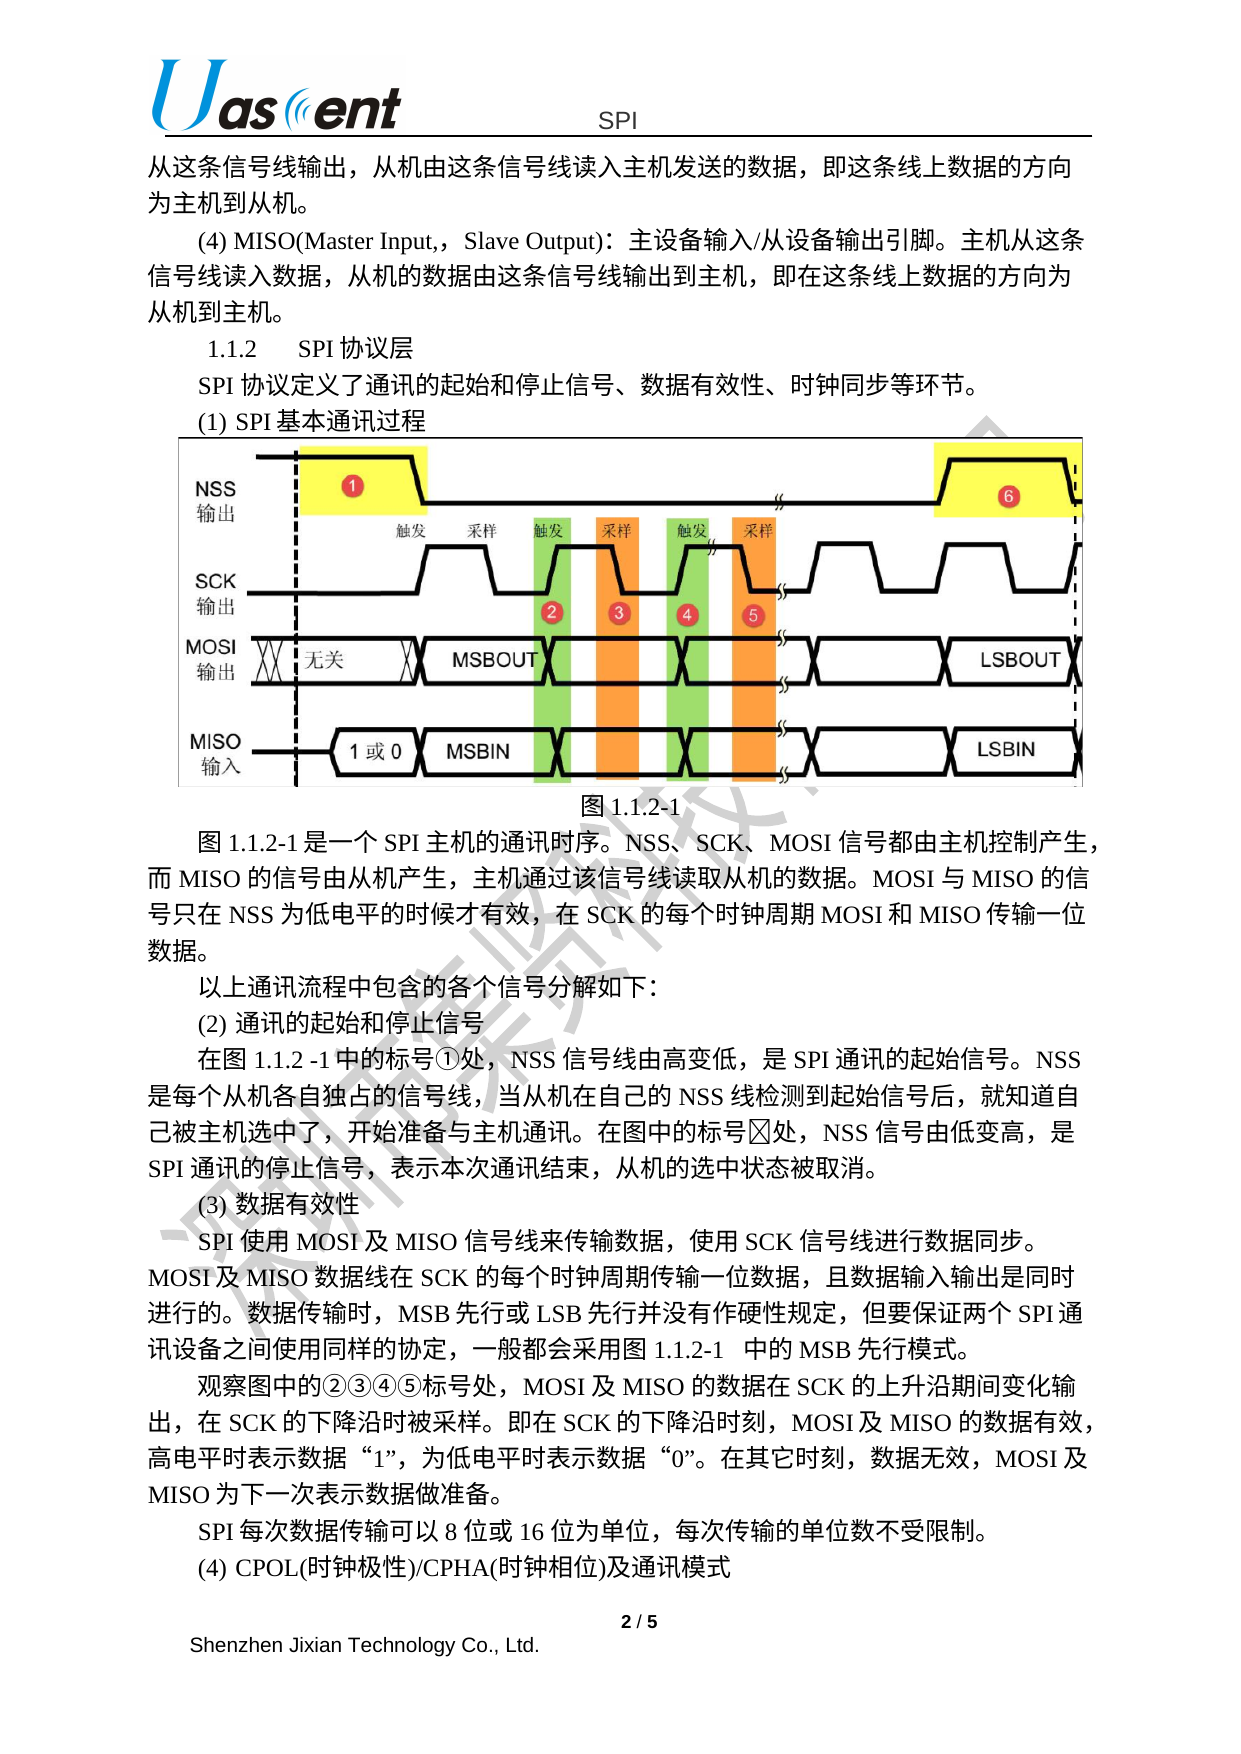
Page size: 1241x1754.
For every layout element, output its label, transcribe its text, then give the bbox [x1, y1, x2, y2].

text SPI 使用 MOSI 及 MISO 信号线来传输数据，使用 SCK 信号线进行数据同步。MOSI及 MISO 数据线在 SCK 的每个时钟周期传输一位数据，且数据输入输出是同时进行的。数据传输时，MSB先行或 LSB先行并没有作硬性规定，但要保证两个 SPI通讯设备之间使用同样的协定，一般都会采用图 1.1.2-1 中的 MSB 先行模式。 [148, 1221, 1092, 1366]
list 通讯的起始和停止信号 [198, 1004, 1092, 1040]
text 图1.1.2-1 [148, 786, 1092, 822]
text 观察图中的②③④⑤标号处，MOSI 及 MISO 的数据在 SCK 的上升沿期间变化输出，在 SCK的下降沿时被采样。即在 SCK的下降沿时刻，MOSI及 MISO 的数据有效，高电平时表示数据“1”，为低电平时表示数据“0”。在其它时刻，数据无效，MOSI 及 MISO为下一次表示数据做准备。 [148, 1366, 1092, 1511]
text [148, 148, 1092, 220]
subtitle SPI协议层 [148, 329, 1092, 365]
text SPI 协议定义了通讯的起始和停止信号、数据有效性、时钟同步等环节。 [148, 365, 1092, 401]
text SPI每次数据传输可以 8 位或 16 位为单位，每次传输的单位数不受限制。 [148, 1511, 1092, 1547]
text 以上通讯流程中包含的各个信号分解如下： [148, 967, 1092, 1004]
text 在图 1.1.2 -1中的标号①处，NSS 信号线由高变低，是 SPI 通讯的起始信号。NSS 是每个从机各自独占的信号线，当从机在自己的 NSS 线检测到起始信号后，就知道自己被主机选中了，开始准备与主机通讯。在图中的标号处，NSS 信号由低变高，是 SPI 通讯的停止信号，表示本次通讯结束，从机的选中状态被取消。 [148, 1040, 1092, 1185]
picture [148, 55, 406, 135]
text 图1.1.2-1是一个SPI主机的通讯时序。NSS、SCK、MOSI 信号都由主机控制产生，而 MISO 的信号由从机产生，主机通过该信号线读取从机的数据。MOSI 与 MISO 的信号只在 NSS 为低电平的时候才有效，在 SCK的每个时钟周期 MOSI和 MISO传输一位数据。 [148, 822, 1092, 967]
text (4) MISO(Master Input,，Slave Output)：主设备输入/从设备输出引脚。主机从这条信号线读入数据，从机的数据由这条信号线输出到主机，即在这条线上数据的方向为从机到主机。 [148, 220, 1092, 329]
list 数据有效性 [198, 1185, 1092, 1221]
list CPOL(时钟极性)/CPHA(时钟相位)及通讯模式 [198, 1547, 1092, 1584]
picture [178, 437, 1083, 787]
list SPI基本通讯过程 [198, 401, 1092, 438]
